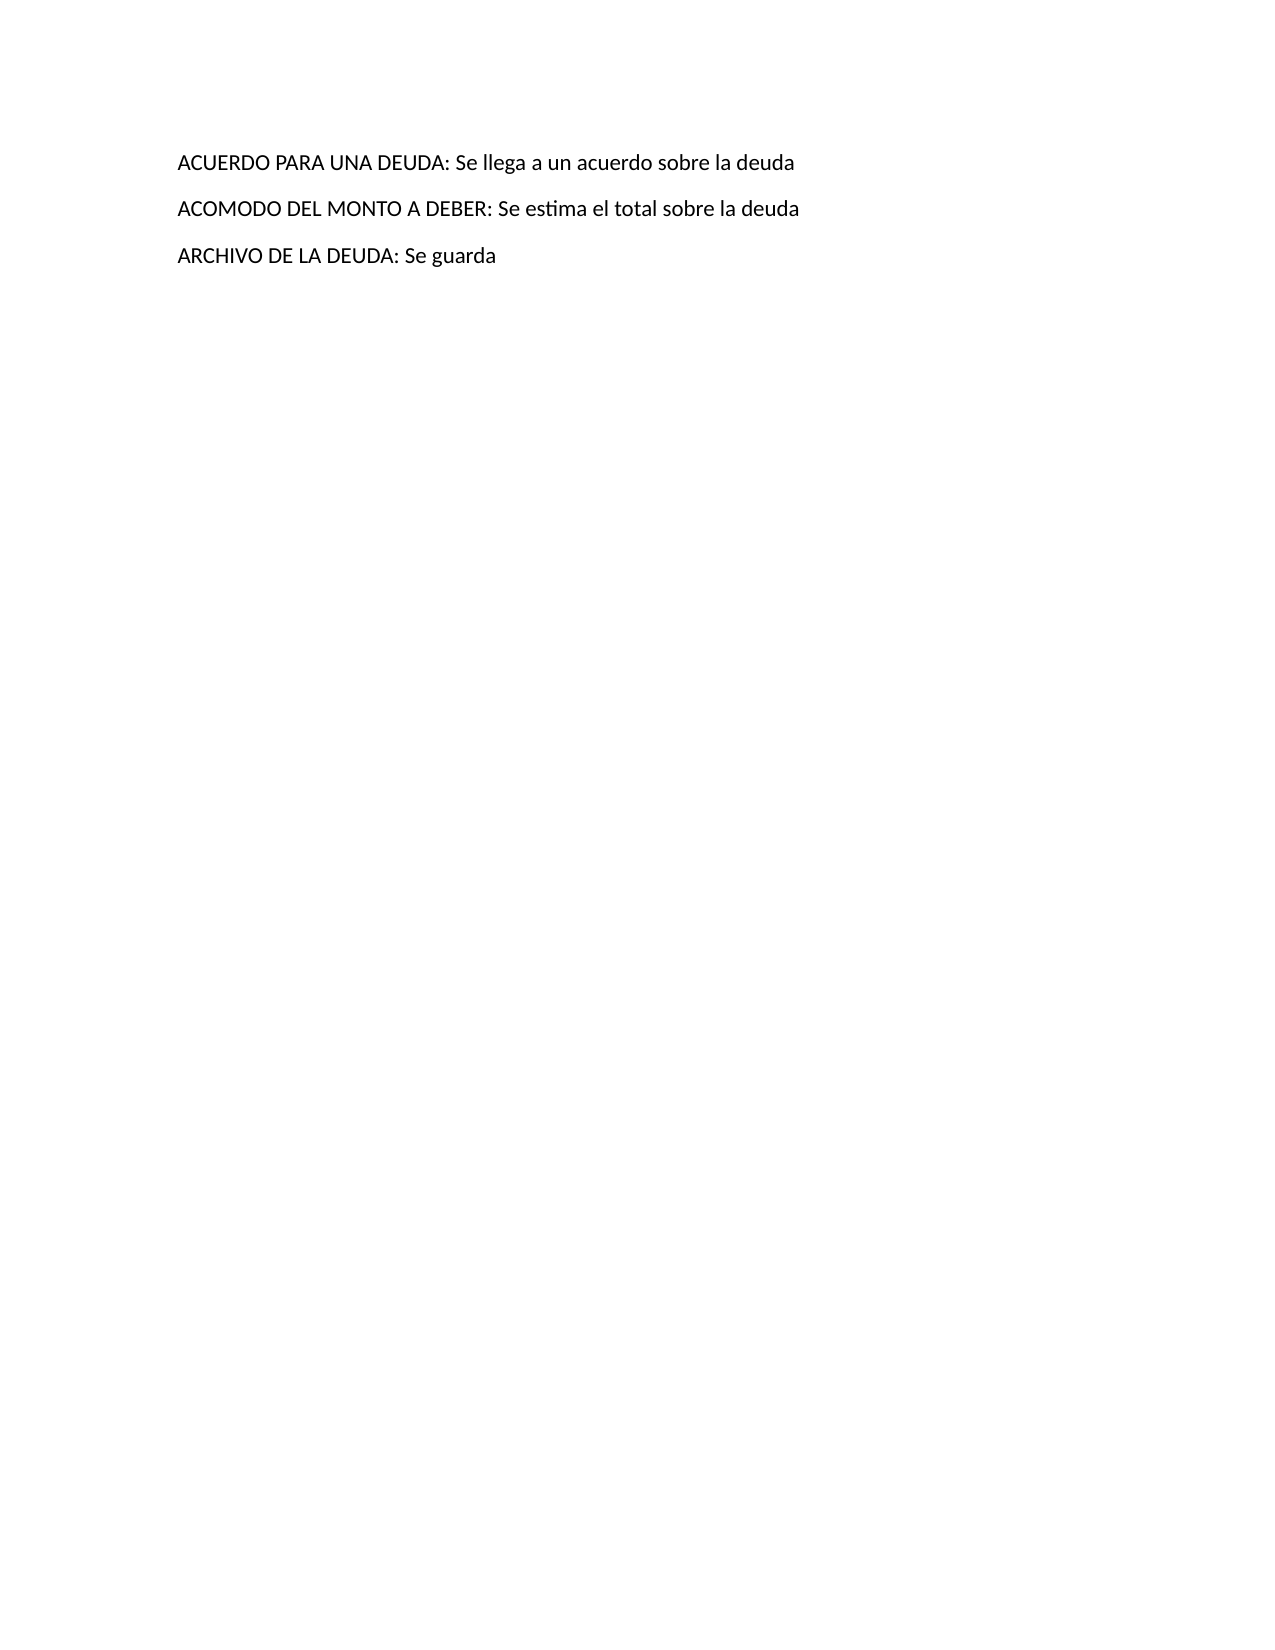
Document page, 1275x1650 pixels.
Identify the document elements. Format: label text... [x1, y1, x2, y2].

text ACUERDO PARA UNA DEUDA: Se llega a un acuerdo sobre la deuda [177, 148, 1098, 176]
text ACOMODO DEL MONTO A DEBER: Se estima el total sobre la deuda [177, 194, 1098, 222]
text ARCHIVO DE LA DEUDA: Se guarda [177, 241, 1098, 269]
